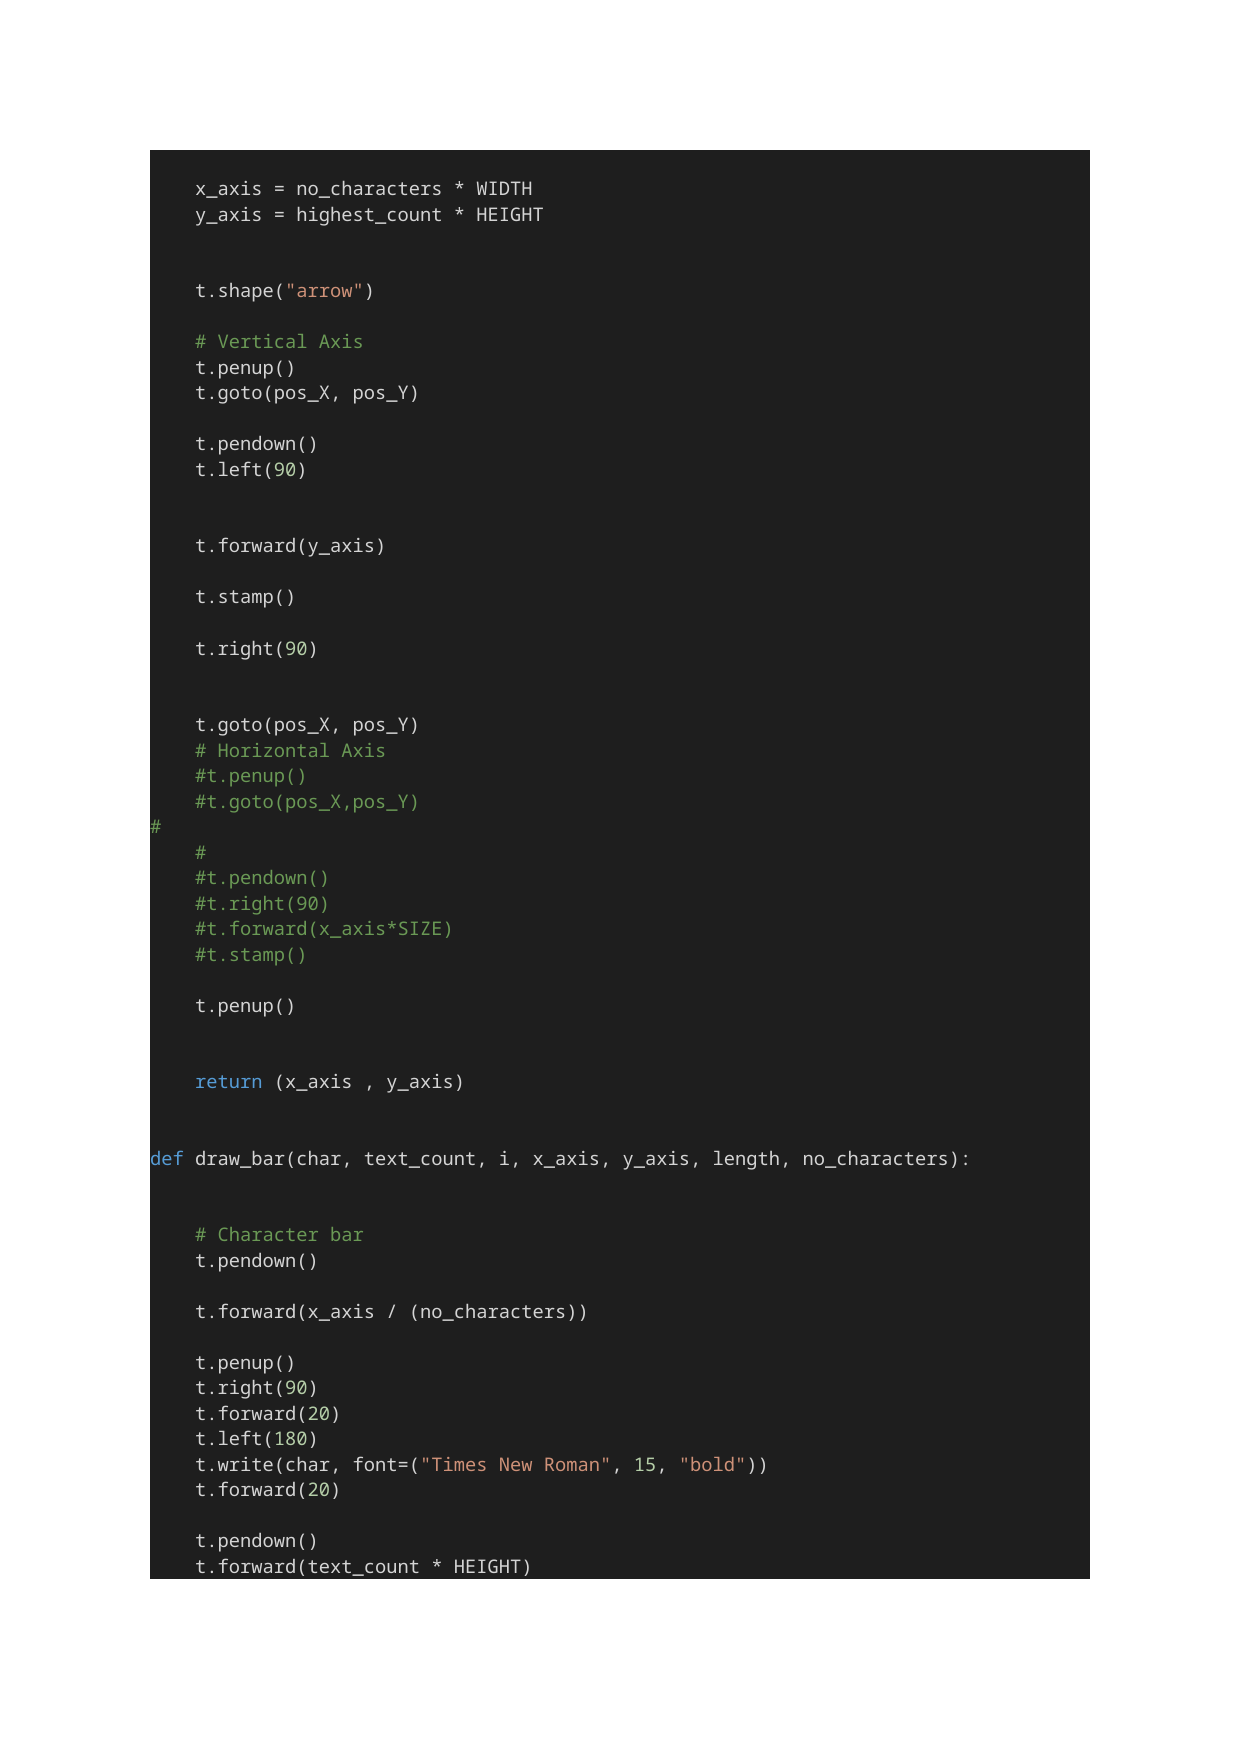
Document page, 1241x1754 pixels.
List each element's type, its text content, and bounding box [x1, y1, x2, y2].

text #t.pendown() [150, 864, 1090, 890]
text #t.penup() [150, 762, 1090, 788]
text #t.goto(pos_X,pos_Y) [150, 788, 1090, 813]
text #t.stamp() [150, 941, 1090, 967]
text t.left(90) [150, 456, 1090, 482]
text # Horizontal Axis [150, 737, 1090, 762]
text t.forward(20) [150, 1400, 1090, 1426]
text #t.forward(x_axis*SIZE) [150, 916, 1090, 941]
text t.goto(pos_X, pos_Y) [150, 711, 1090, 737]
text t.goto(pos_X, pos_Y) [150, 380, 1090, 405]
text t.forward(20) [150, 1477, 1090, 1502]
text y_axis = highest_count * HEIGHT [150, 201, 1090, 227]
text t.stamp() [150, 584, 1090, 609]
text t.forward(y_axis) [150, 533, 1090, 558]
text t.left(180) [150, 1426, 1090, 1451]
text # [150, 813, 1090, 839]
text # [150, 839, 1090, 864]
text # Vertical Axis [150, 329, 1090, 354]
text t.pendown() [150, 1247, 1090, 1272]
text t.right(90) [150, 635, 1090, 660]
text t.write(char, font=("Times New Roman", 15, "bold")) [150, 1451, 1090, 1477]
text x_axis = no_characters * WIDTH [150, 176, 1090, 201]
text t.shape("arrow") [150, 278, 1090, 303]
text t.penup() [150, 992, 1090, 1018]
text t.right(90) [150, 1374, 1090, 1400]
text t.penup() [150, 354, 1090, 380]
text # Character bar [150, 1221, 1090, 1247]
text t.pendown() [150, 431, 1090, 456]
text t.forward(x_axis / (no_characters)) [150, 1298, 1090, 1323]
text #t.right(90) [150, 890, 1090, 916]
text return (x_axis , y_axis) [150, 1069, 1090, 1094]
text t.pendown() [150, 1528, 1090, 1553]
text t.forward(text_count * HEIGHT) [150, 1553, 1090, 1579]
text t.penup() [150, 1349, 1090, 1374]
text def draw_bar(char, text_count, i, x_axis, y_axis, length, no_characters): [150, 1145, 1090, 1170]
